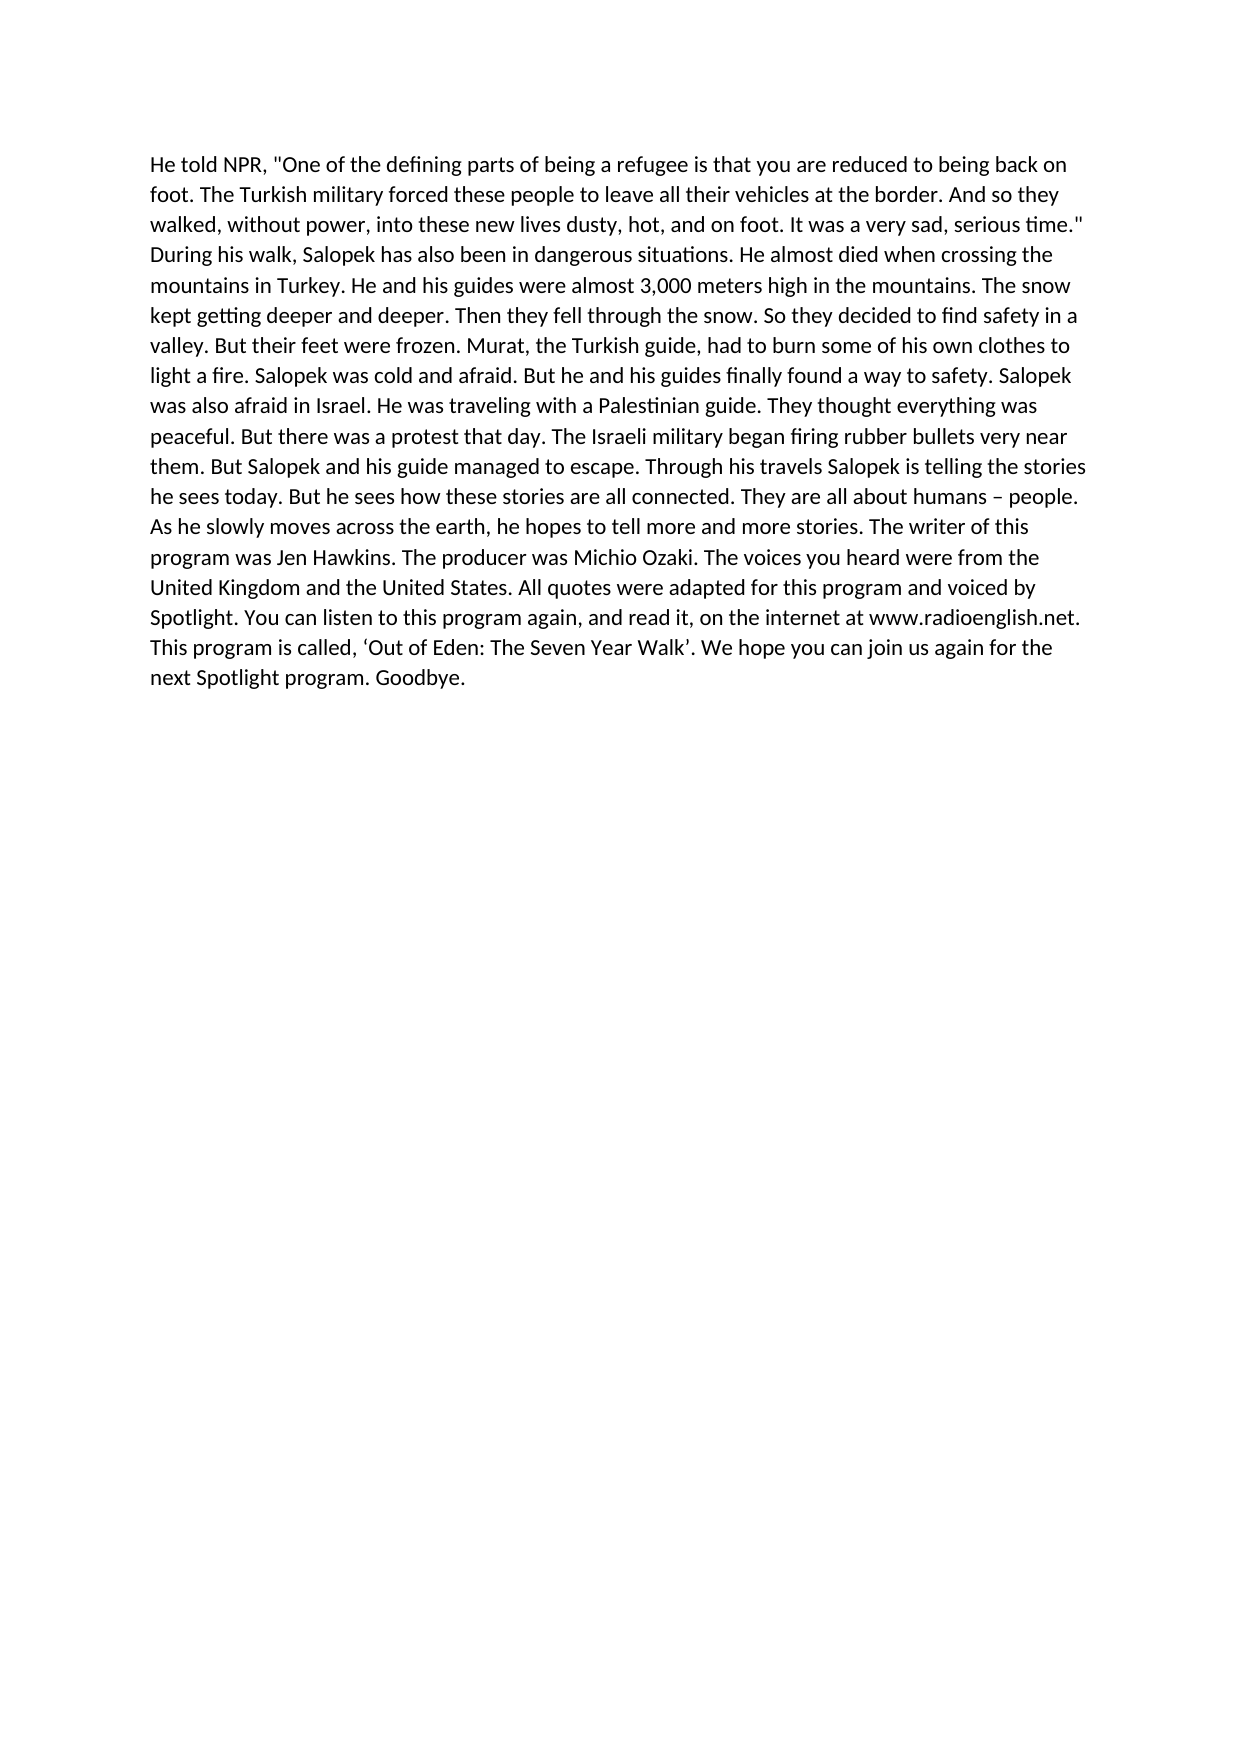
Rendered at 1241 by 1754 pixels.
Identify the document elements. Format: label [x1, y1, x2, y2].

text [150, 150, 1090, 692]
